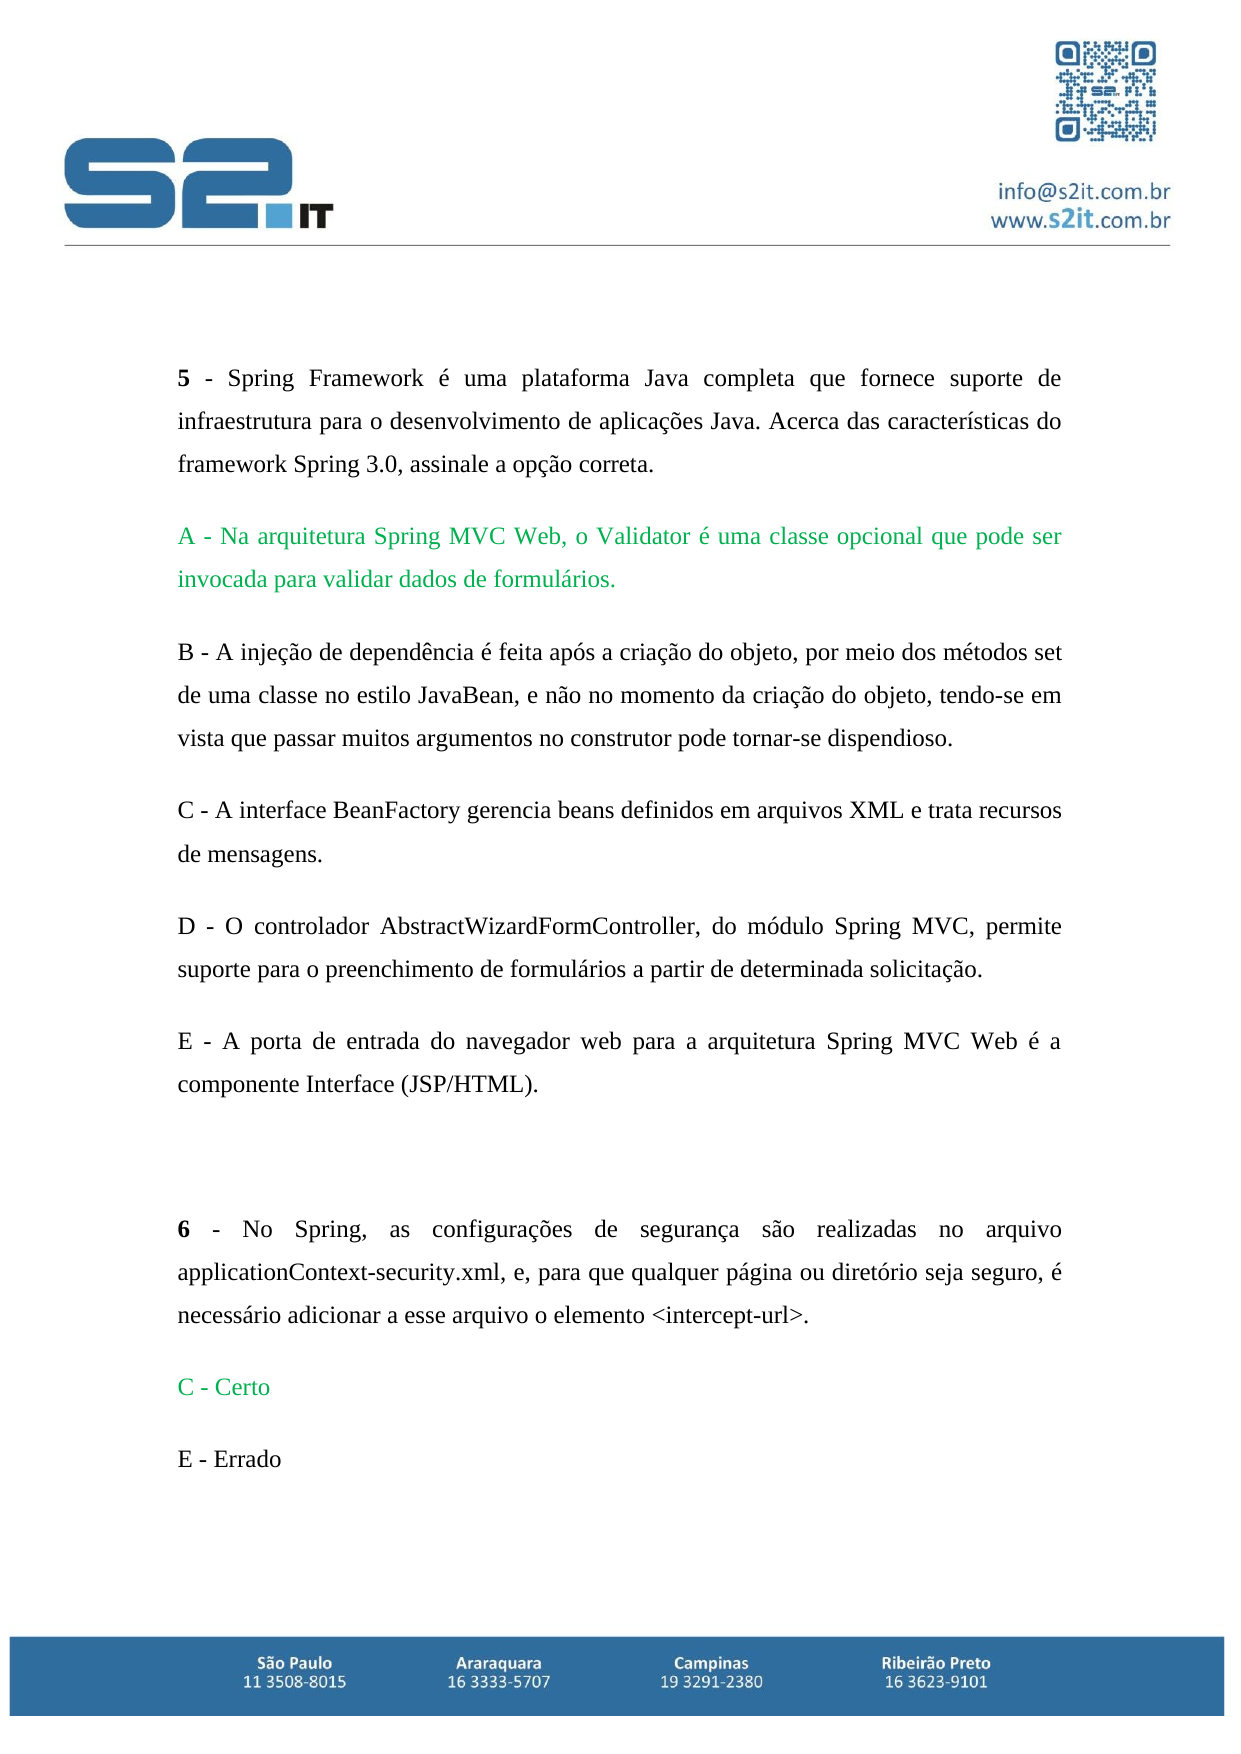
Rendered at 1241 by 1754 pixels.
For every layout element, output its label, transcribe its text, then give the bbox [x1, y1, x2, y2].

text D - O controlador AbstractWizardFormController, do módulo Spring MVC, permite suporte para o preenchimento de formulários a partir de determinada solicitação. [177, 911, 1063, 983]
text C - A interface BeanFactory gerencia beans definidos em arquivos XML e trata recursos de mensagens. [177, 795, 1062, 867]
text A - Na arquitetura Spring MVC Web, o Validator é uma classe opcional que pode ser invocada para validar dados de formulários. [177, 521, 1063, 593]
text B - A injeção de dependência é feita após a criação do objeto, por meio dos métodos set de uma classe no estilo JavaBean, e não no momento da criação do objeto, tendo-se em vista que passar muitos argumentos no construtor pode tornar-se dispendioso. [177, 637, 1063, 752]
list - No Spring, as configurações de segurança são realizadas no arquivo applicationContext-security.xml, e, para que qualquer página ou diretório seja seguro, é necessário adicionar a esse arquivo o elemento <intercept-url>. [177, 1214, 1063, 1329]
list - Spring Framework é uma plataforma Java completa que fornece suporte de infraestrutura para o desenvolvimento de aplicações Java. Acerca das características do framework Spring 3.0, assinale a opção correta. [177, 363, 1063, 478]
text E - A porta de entrada do navegador web para a arquitetura Spring MVC Web é a componente Interface (JSP/HTML). [177, 1026, 1063, 1098]
text C - Certo E - Errado [177, 1372, 283, 1473]
picture [9, 38, 1225, 1716]
